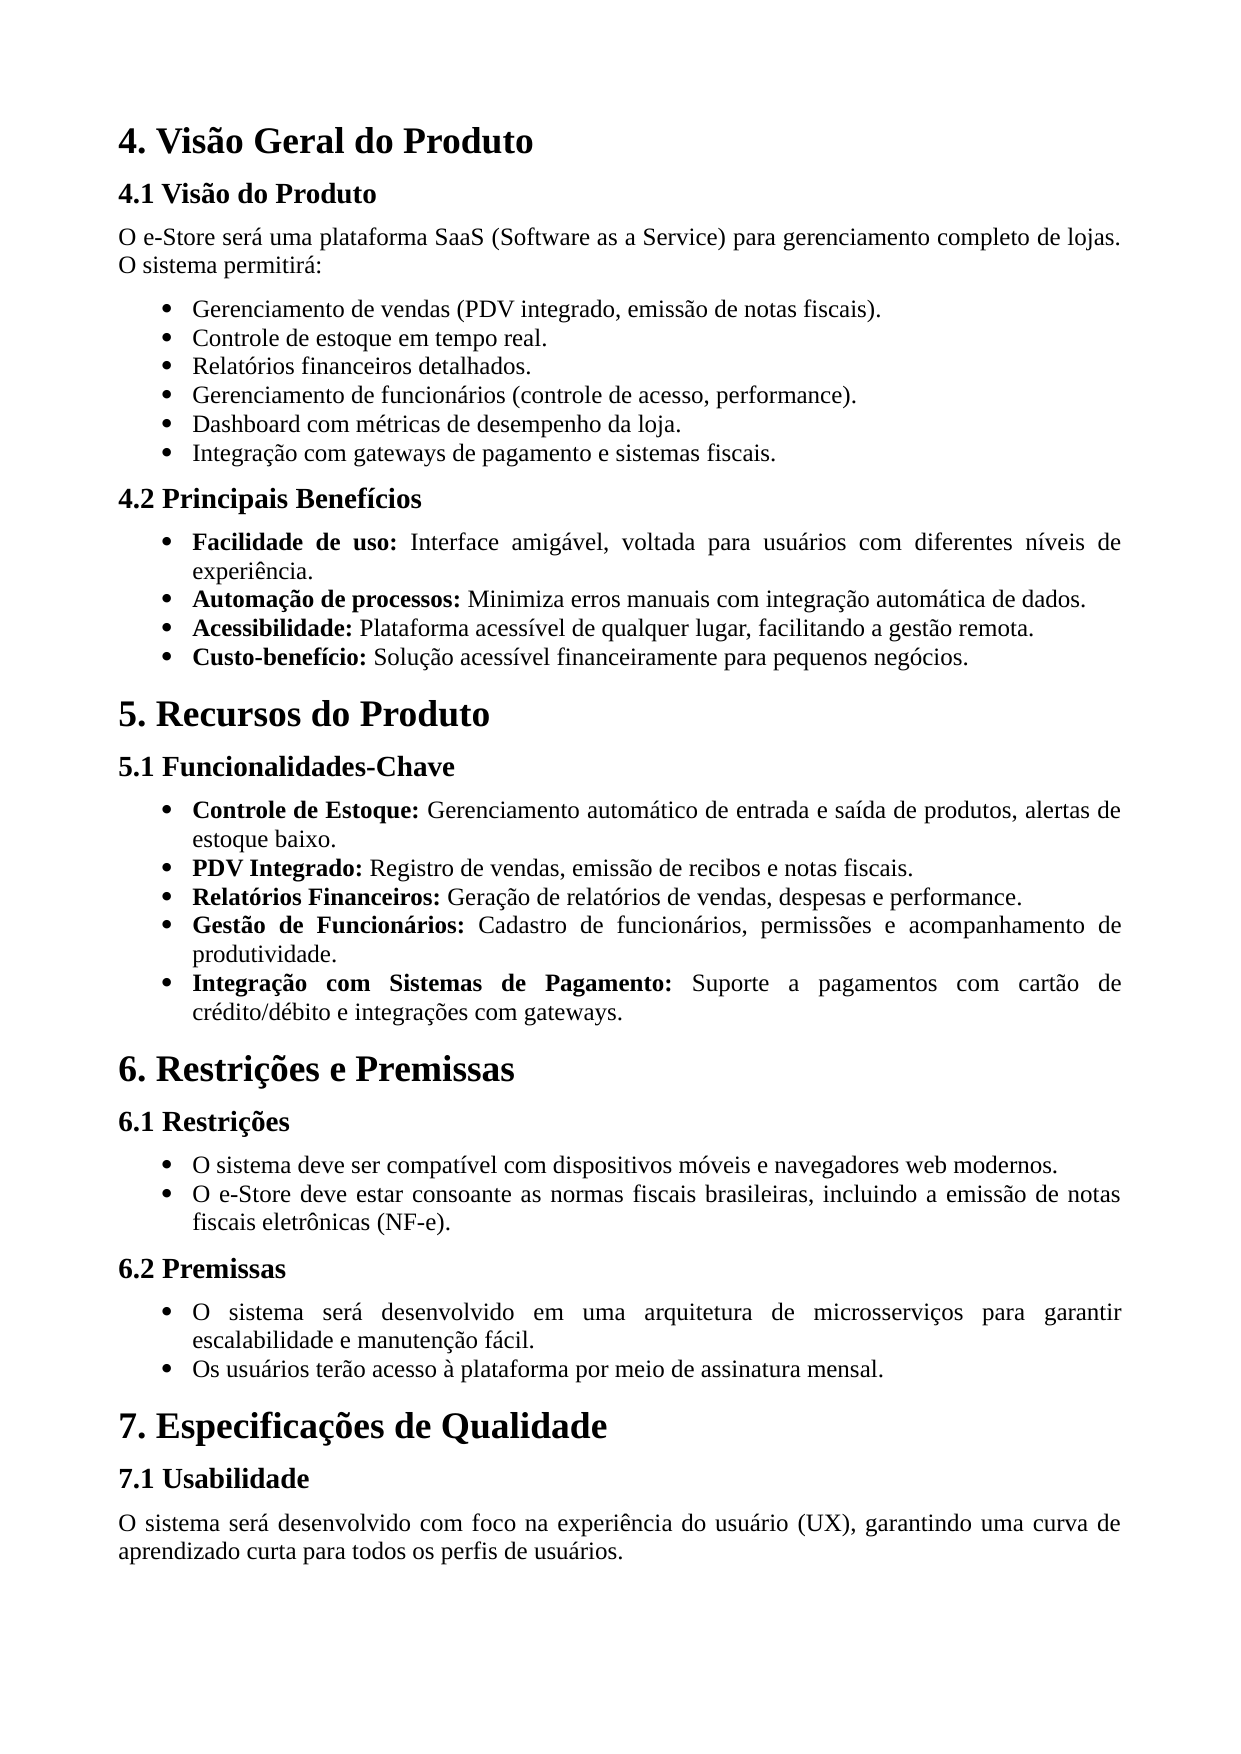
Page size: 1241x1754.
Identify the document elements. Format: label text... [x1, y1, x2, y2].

list Gerenciamento de vendas (PDV integrado, emissão de notas fiscais). [162, 294, 1122, 323]
list Controle de Estoque: Gerenciamento automático de entrada e saída de produtos, alertas de estoque baixo. [162, 795, 1122, 853]
subtitle 5.1 Funcionalidades-Chave [118, 749, 1122, 783]
subtitle 4.2 Principais Benefícios [118, 481, 1122, 514]
list Custo-benefício: Solução acessível financeiramente para pequenos negócios. [162, 642, 1122, 671]
subtitle 4. Visão Geral do Produto [118, 118, 1122, 161]
list Relatórios financeiros detalhados. [162, 351, 1122, 380]
list Integração com gateways de pagamento e sistemas fiscais. [162, 438, 1122, 466]
list Automação de processos: Minimiza erros manuais com integração automática de dados. [162, 584, 1122, 613]
subtitle 6.2 Premissas [118, 1251, 1122, 1284]
list O sistema será desenvolvido em uma arquitetura de microsserviços para garantir escalabilidade e manutenção fácil. [162, 1297, 1122, 1354]
list O sistema deve ser compatível com dispositivos móveis e navegadores web modernos. [162, 1150, 1122, 1179]
list Relatórios Financeiros: Geração de relatórios de vendas, despesas e performance. [162, 882, 1122, 910]
list PDV Integrado: Registro de vendas, emissão de recibos e notas fiscais. [162, 853, 1122, 882]
list Controle de estoque em tempo real. [162, 323, 1122, 351]
list Facilidade de uso: Interface amigável, voltada para usuários com diferentes níveis de experiência. [162, 527, 1122, 584]
list Integração com Sistemas de Pagamento: Suporte a pagamentos com cartão de crédito/débito e integrações com gateways. [162, 968, 1122, 1025]
text O e-Store será uma plataforma SaaS (Software as a Service) para gerenciamento completo de lojas. O sistema permitirá: [118, 222, 1122, 279]
text O sistema será desenvolvido com foco na experiência do usuário (UX), garantindo uma curva de aprendizado curta para todos os perfis de usuários. [118, 1508, 1122, 1565]
list Acessibilidade: Plataforma acessível de qualquer lugar, facilitando a gestão remota. [162, 613, 1122, 642]
subtitle 6.1 Restrições [118, 1104, 1122, 1137]
subtitle 4.1 Visão do Produto [118, 176, 1122, 209]
subtitle 6. Restrições e Premissas [118, 1046, 1122, 1089]
list Dashboard com métricas de desempenho da loja. [162, 409, 1122, 438]
list Os usuários terão acesso à plataforma por meio de assinatura mensal. [162, 1354, 1122, 1383]
list O e-Store deve estar consoante as normas fiscais brasileiras, incluindo a emissão de notas fiscais eletrônicas (NF-e). [162, 1179, 1122, 1236]
subtitle 5. Recursos do Produto [118, 692, 1122, 735]
subtitle 7. Especificações de Qualidade [118, 1404, 1122, 1447]
list Gestão de Funcionários: Cadastro de funcionários, permissões e acompanhamento de produtividade. [162, 910, 1122, 968]
list Gerenciamento de funcionários (controle de acesso, performance). [162, 380, 1122, 409]
subtitle 7.1 Usabilidade [118, 1462, 1122, 1495]
